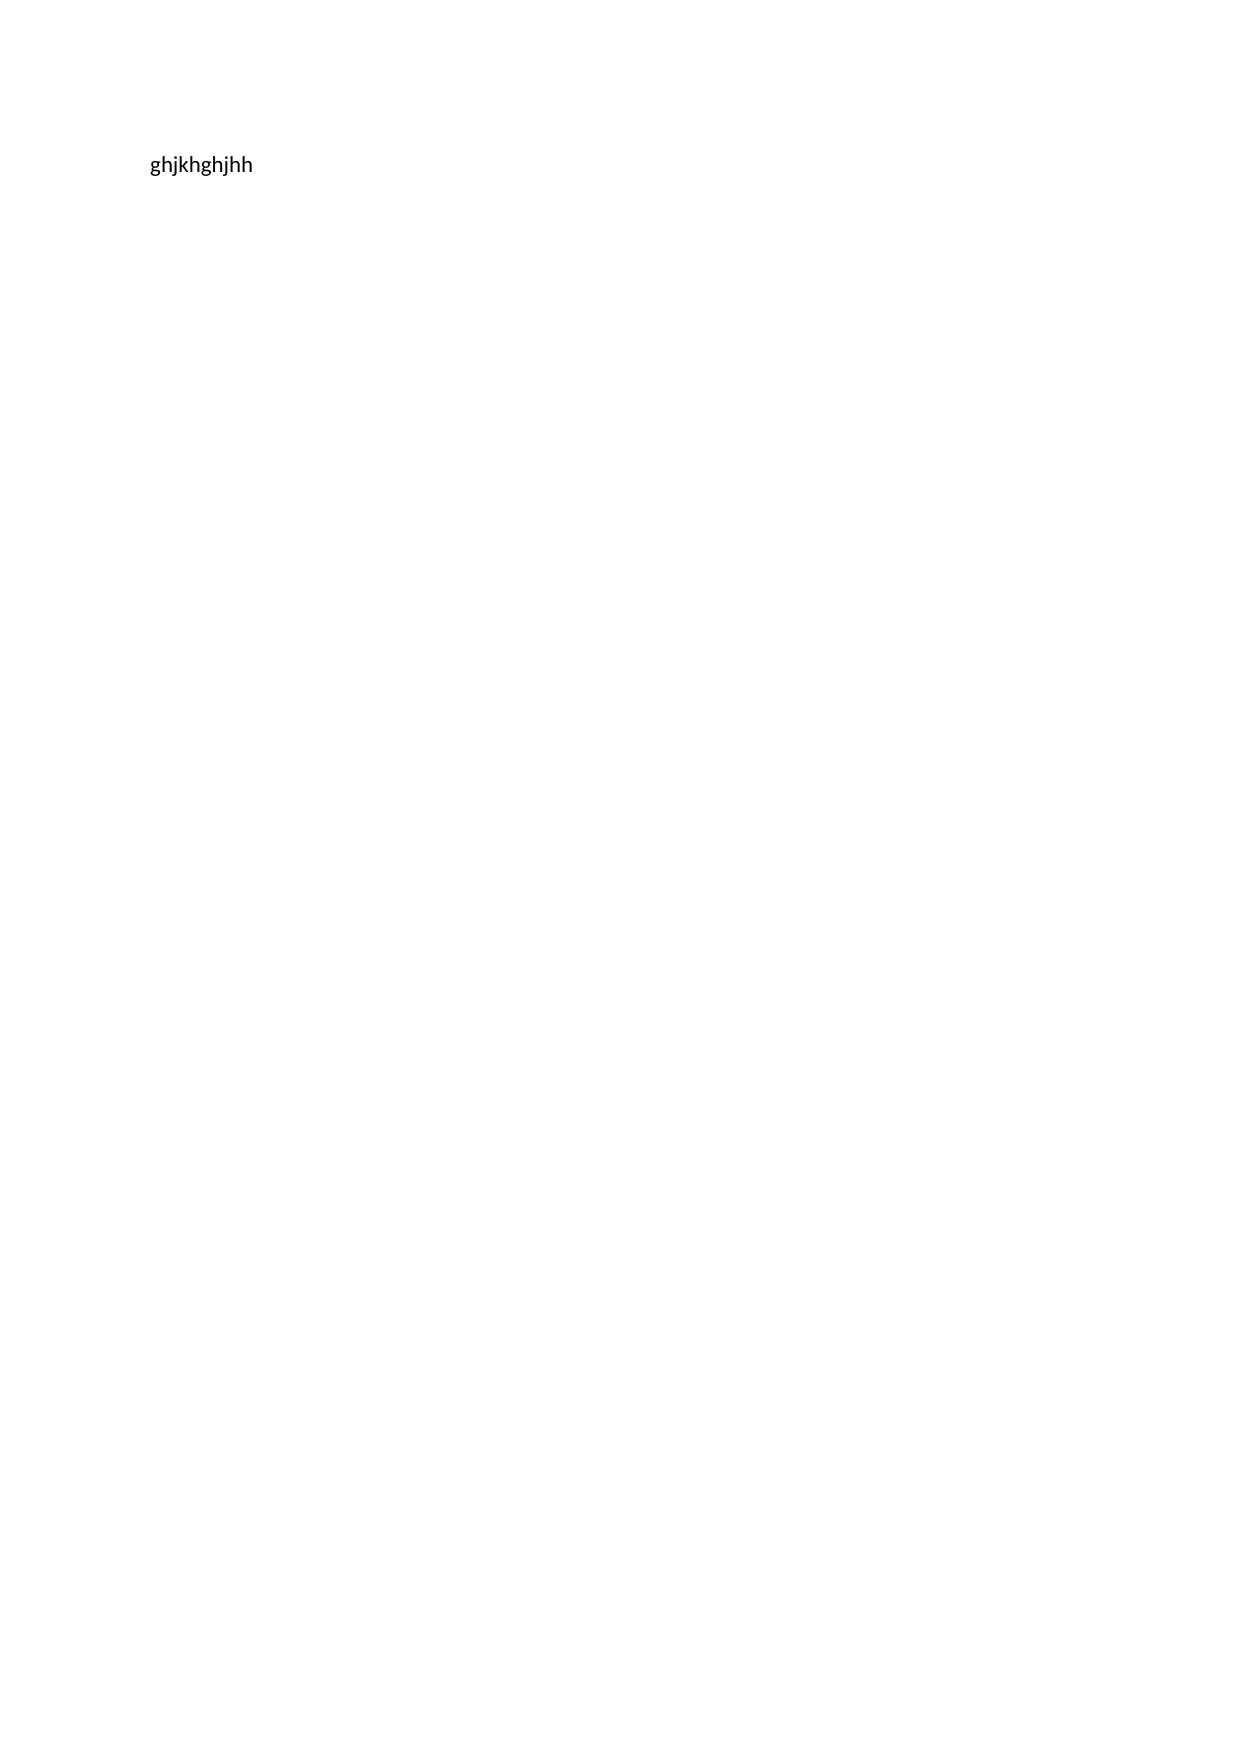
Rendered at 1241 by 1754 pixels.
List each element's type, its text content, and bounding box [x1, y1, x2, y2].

text ghjkhghjhh [150, 150, 1090, 178]
